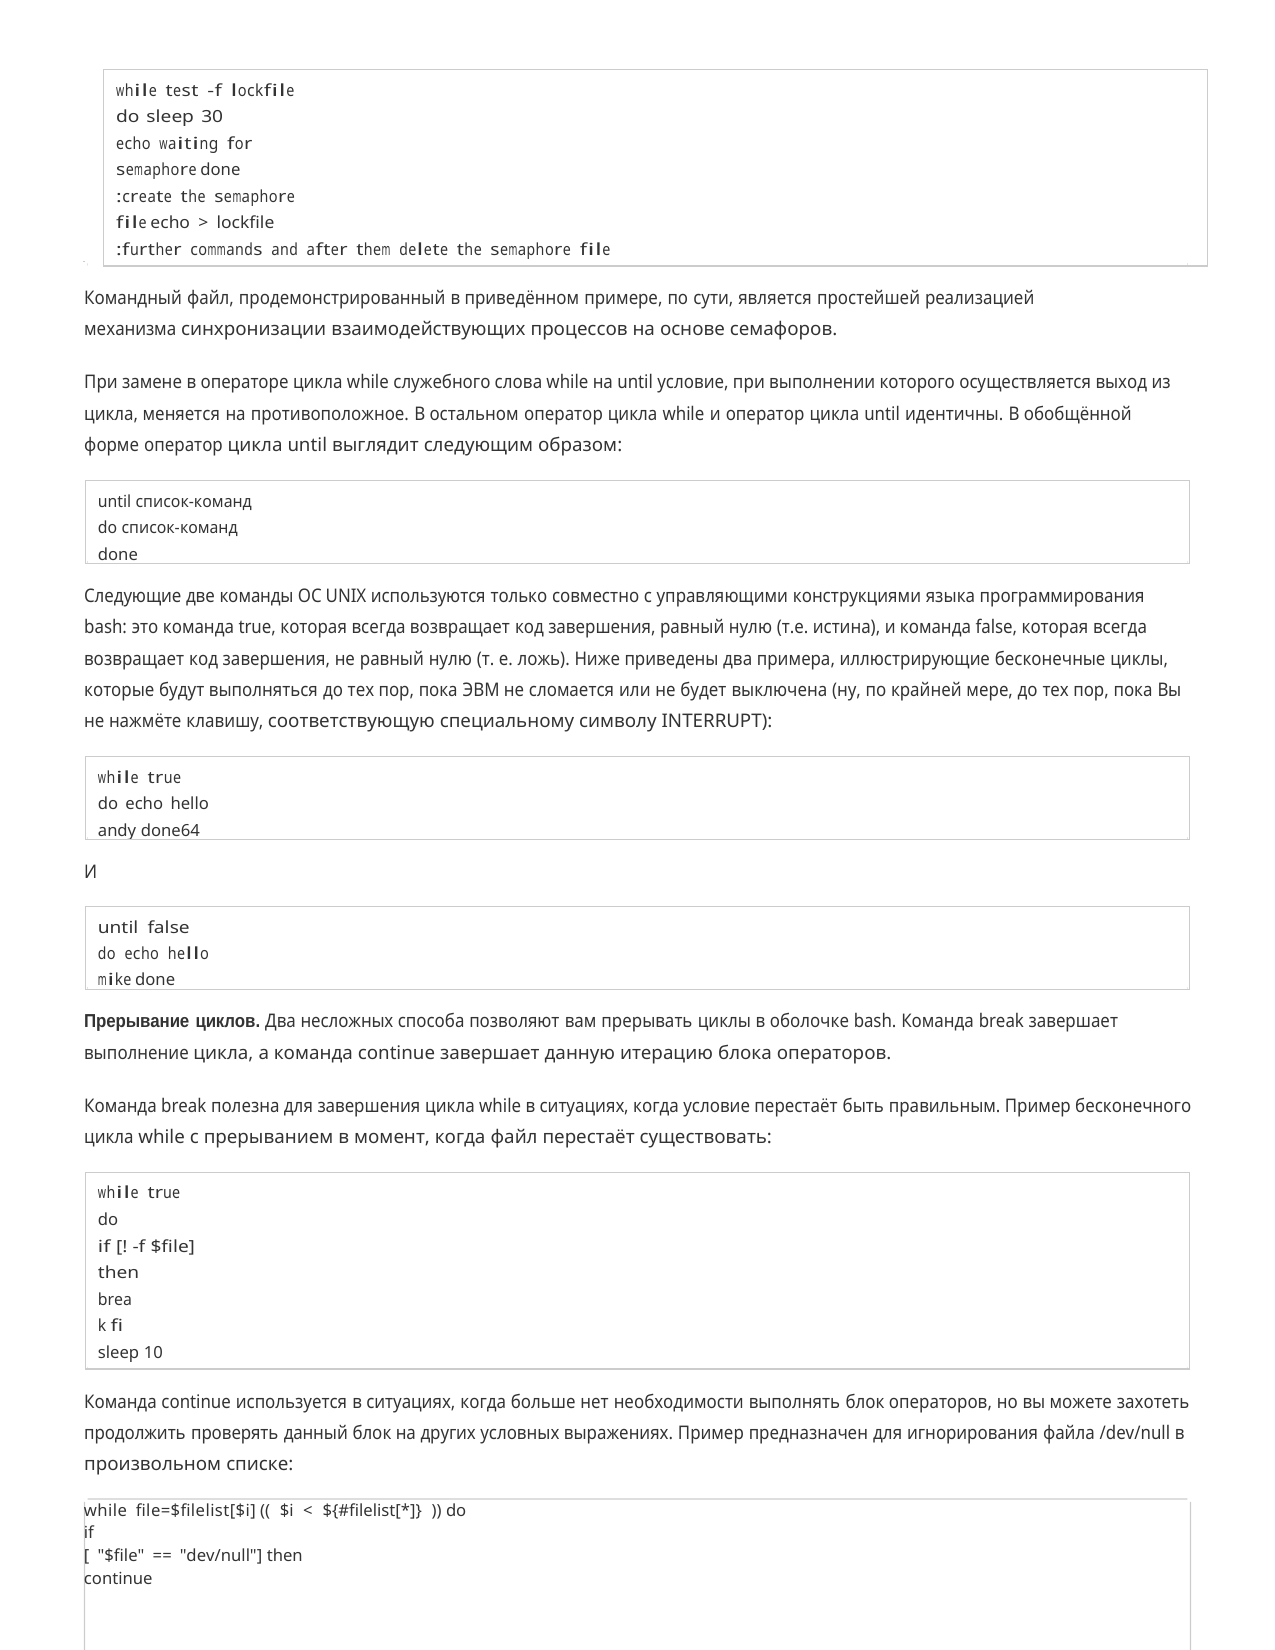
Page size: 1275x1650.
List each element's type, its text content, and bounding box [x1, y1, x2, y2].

text Командный файл, продемонстрированный в приведённом примере, по сути, является простейшей реализацией механизма синхронизации взаимодействующих процессов на основе семафоров. [84, 284, 1080, 341]
text Команда break полезна для завершения цикла while в ситуациях, когда условие перестаёт быть правильным. Пример бесконечного цикла while с прерыванием в момент, когда файл перестаёт существовать: [84, 1092, 1204, 1149]
text Следующие две команды ОС UNIX используются только совместно с управляющими конструкциями языка программирования bash: это команда true, которая всегда возвращает код завершения, равный нулю (т.е. истина), и команда false, которая всегда возвращает код завершения, не равный нулю (т. е. ложь). Ниже приведены два примера, иллюстрирующие бесконечные циклы, которые будут выполняться до тех пор, пока ЭВМ не сломается или не будет выключена (ну, по крайней мере, до тех пор, пока Вы не нажмёте клавишу, соответствующую специальному символу INTERRUPT): [84, 582, 1188, 733]
text При замене в операторе цикла while служебного слова while на until условие, при выполнении которого осуществляется выход из цикла, меняется на противоположное. В остальном оператор цикла while и оператор цикла until идентичны. В обобщённой форме оператор цикла until выглядит следующим образом: [84, 369, 1183, 457]
text Прерывание циклов. Два несложных способа позволяют вам прерывать циклы в оболочке bash. Команда break завершает выполнение цикла, а команда continue завершает данную итерацию блока операторов. [84, 1008, 1204, 1065]
text Команда continue используется в ситуациях, когда больше нет необходимости выполнять блок операторов, но вы можете захотеть продолжить проверять данный блок на других условных выражениях. Пример предназначен для игнорирования файла /dev/null в произвольном списке: [84, 1388, 1204, 1476]
text И [84, 858, 1204, 884]
